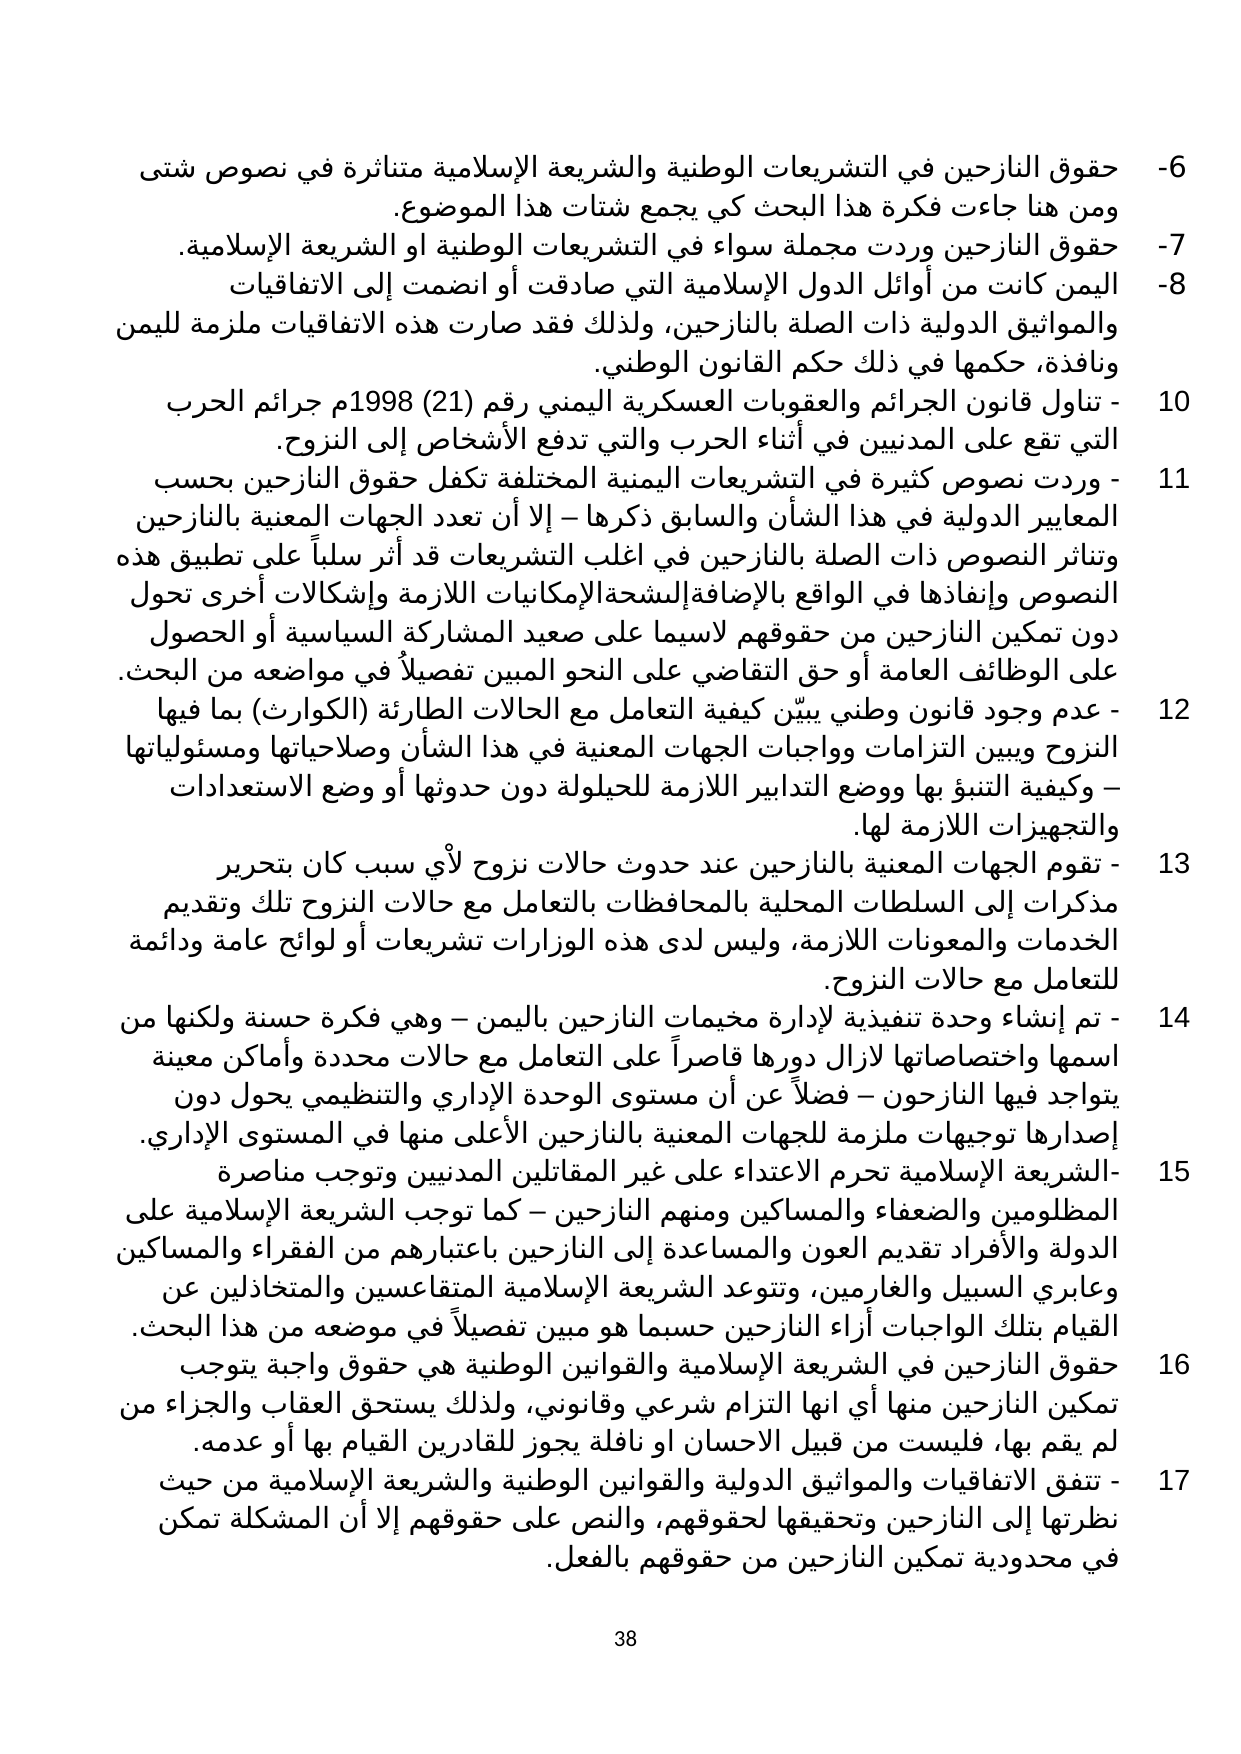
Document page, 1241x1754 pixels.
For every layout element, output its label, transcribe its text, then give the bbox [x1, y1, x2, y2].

list - تناول قانون الجرائم والعقوبات العسكرية اليمني رقم (21) 1998م جرائم الحرب التي تقع على المدنيين في أثناء الحرب والتي تدفع الأشخاص إلى النزوح. [114, 383, 1158, 456]
list -الشريعة الإسلامية تحرم الاعتداء على غير المقاتلين المدنيين وتوجب مناصرة المظلومين والضعفاء والمساكين ومنهم النازحين – كما توجب الشريعة الإسلامية على الدولة والأفراد تقديم العون والمساعدة إلى النازحين باعتبارهم من الفقراء والمساكين وعابري السبيل والغارمين، وتتوعد الشريعة الإسلامية المتقاعسين والمتخاذلين عن القيام بتلك الواجبات أزاء النازحين حسبما هو مبين تفصيلاً في موضعه من هذا البحث. [114, 1154, 1158, 1342]
list - تقوم الجهات المعنية بالنازحين عند حدوث حالات نزوح لاْي سبب كان بتحرير مذكرات إلى السلطات المحلية بالمحافظات بالتعامل مع حالات النزوح تلك وتقديم الخدمات والمعونات اللازمة، وليس لدى هذه الوزارات تشريعات أو لوائح عامة ودائمة للتعامل مع حالات النزوح. [114, 846, 1158, 995]
list - عدم وجود قانون وطني يبيّن كيفية التعامل مع الحالات الطارئة (الكوارث) بما فيها النزوح ويبين التزامات وواجبات الجهات المعنية في هذا الشأن وصلاحياتها ومسئولياتها – وكيفية التنبؤ بها ووضع التدابير اللازمة للحيلولة دون حدوثها أو وضع الاستعدادات والتجهيزات اللازمة لها. [114, 692, 1158, 841]
list - تم إنشاء وحدة تنفيذية لإدارة مخيمات النازحين باليمن – وهي فكرة حسنة ولكنها من اسمها واختصاصاتها لازال دورها قاصراً على التعامل مع حالات محددة وأماكن معينة يتواجد فيها النازحون – فضلاً عن أن مستوى الوحدة الإداري والتنظيمي يحول دون إصدارها توجيهات ملزمة للجهات المعنية بالنازحين الأعلى منها في المستوى الإداري. [114, 1000, 1158, 1149]
list - تتفق الاتفاقيات والمواثيق الدولية والقوانين الوطنية والشريعة الإسلامية من حيث نظرتها إلى النازحين وتحقيقها لحقوقهم، والنص على حقوقهم إلا أن المشكلة تمكن في محدودية تمكين النازحين من حقوقهم بالفعل. [114, 1463, 1158, 1573]
list - وردت نصوص كثيرة في التشريعات اليمنية المختلفة تكفل حقوق النازحين بحسب المعايير الدولية في هذا الشأن والسابق ذكرها – إلا أن تعدد الجهات المعنية بالنازحين وتناثر النصوص ذات الصلة بالنازحين في اغلب التشريعات قد أثر سلباً على تطبيق هذه النصوص وإنفاذها في الواقع بالإضافةإلىشحةالإمكانيات اللازمة وإشكالات أخرى تحول دون تمكين النازحين من حقوقهم لاسيما على صعيد المشاركة السياسية أو الحصول على الوظائف العامة أو حق التقاضي على النحو المبين تفصيلاُ في مواضعه من البحث. [114, 461, 1158, 687]
list حقوق النازحين في الشريعة الإسلامية والقوانين الوطنية هي حقوق واجبة يتوجب تمكين النازحين منها أي انها التزام شرعي وقانوني، ولذلك يستحق العقاب والجزاء من لم يقم بها، فليست من قبيل الاحسان او نافلة يجوز للقادرين القيام بها أو عدمه. [114, 1347, 1158, 1458]
list اليمن كانت من أوائل الدول الإسلامية التي صادقت أو انضمت إلى الاتفاقيات والمواثيق الدولية ذات الصلة بالنازحين، ولذلك فقد صارت هذه الاتفاقيات ملزمة لليمن ونافذة، حكمها في ذلك حكم القانون الوطني. [114, 267, 1158, 378]
list حقوق النازحين في التشريعات الوطنية والشريعة الإسلامية متناثرة في نصوص شتى ومن هنا جاءت فكرة هذا البحث كي يجمع شتات هذا الموضوع. [114, 150, 1158, 223]
list حقوق النازحين وردت مجملة سواء في التشريعات الوطنية او الشريعة الإسلامية. [114, 228, 1158, 262]
